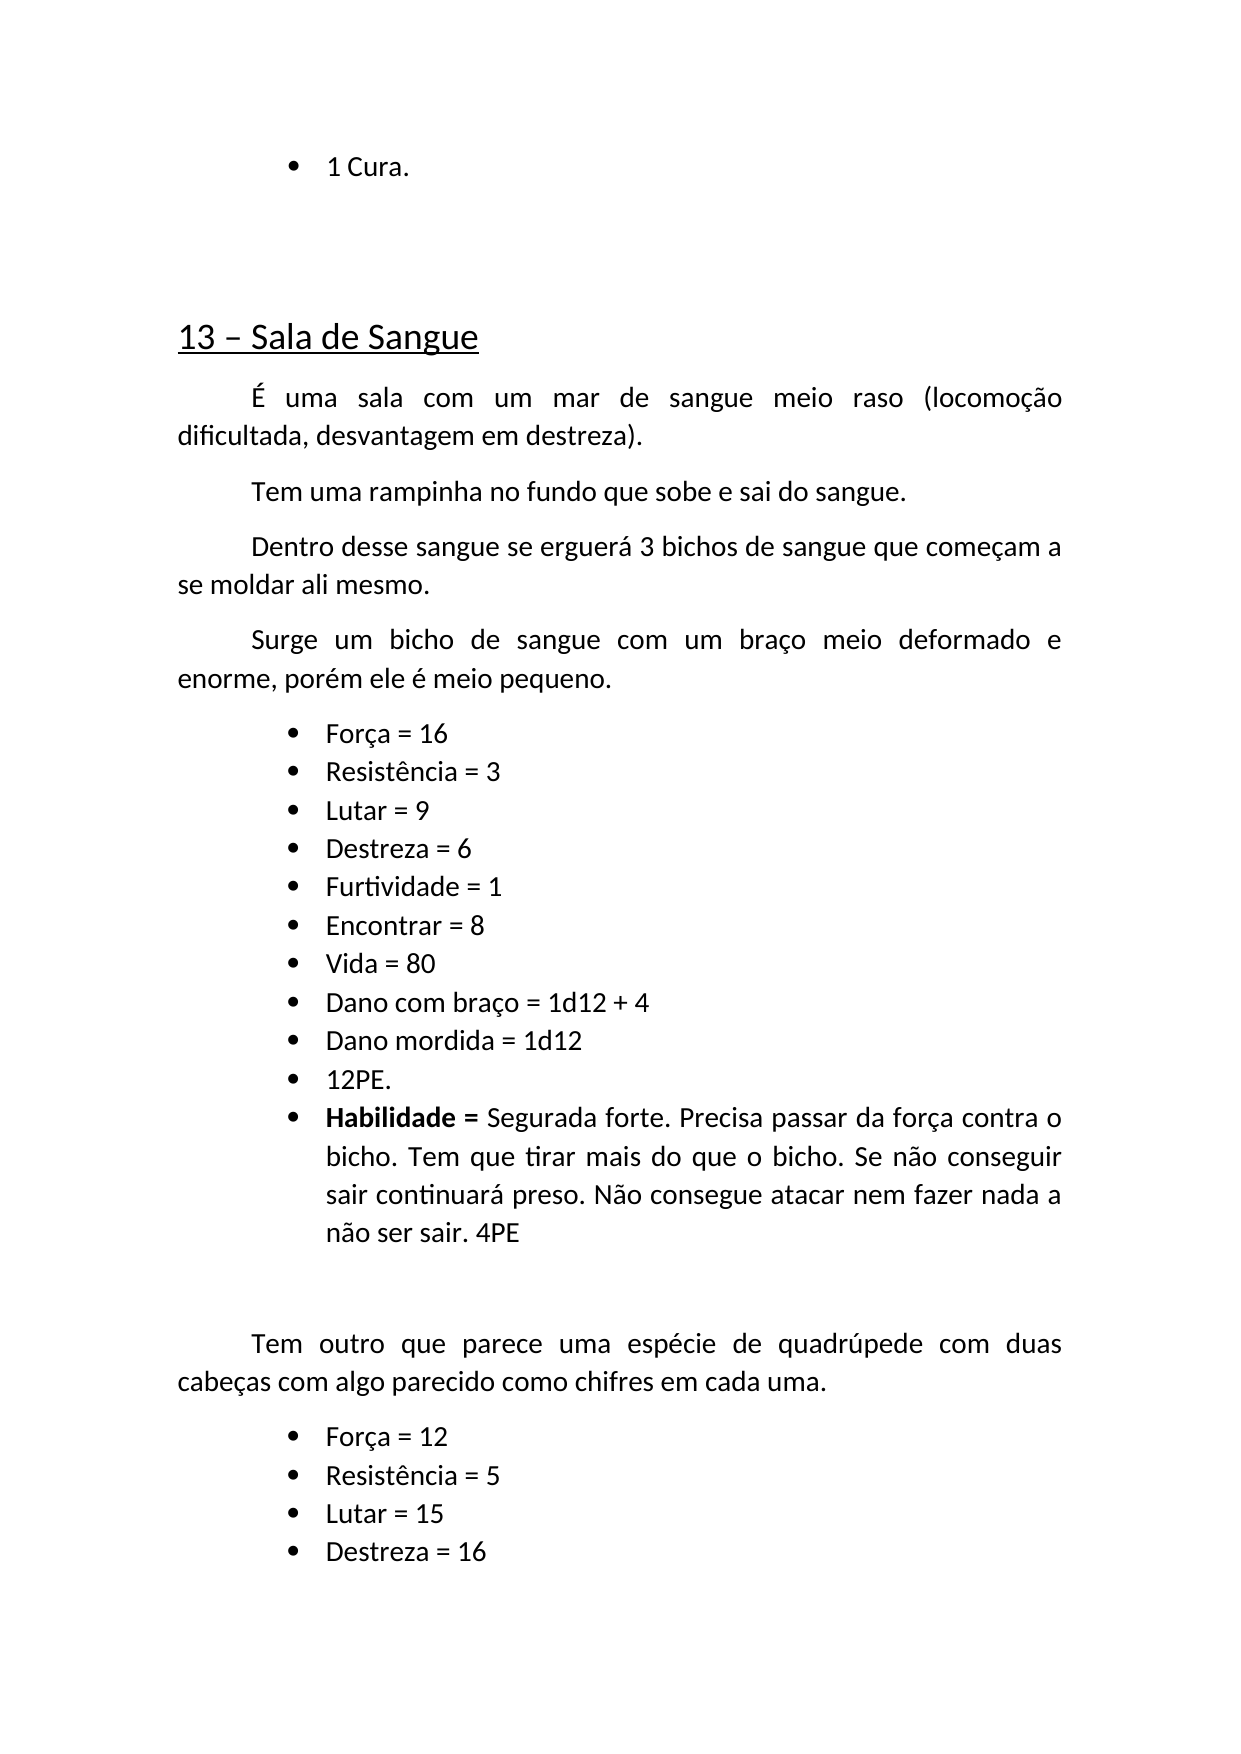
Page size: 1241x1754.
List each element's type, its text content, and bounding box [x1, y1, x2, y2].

text É uma sala com um mar de sangue meio raso (locomoção dificultada, desvantagem em destreza). [177, 379, 1063, 453]
list Furtividade = 1 [288, 868, 1063, 904]
text Surge um bicho de sangue com um braço meio deformado e enorme, porém ele é meio pequeno. [177, 621, 1063, 695]
list Dano com braço = 1d12 + 4 [288, 984, 1063, 1019]
list Lutar = 15 [288, 1495, 1063, 1531]
list Força = 12 [288, 1418, 1063, 1454]
list Vida = 80 [288, 945, 1063, 981]
list Resistência = 3 [288, 753, 1063, 789]
list Destreza = 16 [288, 1533, 1063, 1569]
list Força = 16 [288, 715, 1063, 750]
list Dano mordida = 1d12 [288, 1022, 1063, 1058]
list 12PE. [288, 1061, 1063, 1096]
list Encontrar = 8 [288, 907, 1063, 943]
text Dentro desse sangue se erguerá 3 bichos de sangue que começam a se moldar ali mesmo. [177, 528, 1063, 602]
list Destreza = 6 [288, 830, 1063, 866]
text Tem uma rampinha no fundo que sobe e sai do sangue. [177, 473, 1063, 508]
list Lutar = 9 [288, 792, 1063, 827]
text 13 – Sala de Sangue [177, 313, 1063, 359]
list 1 Cura. [288, 148, 1063, 183]
text Tem outro que parece uma espécie de quadrúpede com duas cabeças com algo parecido como chifres em cada uma. [177, 1325, 1063, 1399]
list Resistência = 5 [288, 1457, 1063, 1492]
list Habilidade = Segurada forte. Precisa passar da força contra o bicho. Tem que tirar mais do que o bicho. Se não conseguir sair continuará preso. Não consegue atacar nem fazer nada a não ser sair. 4PE [288, 1099, 1063, 1250]
